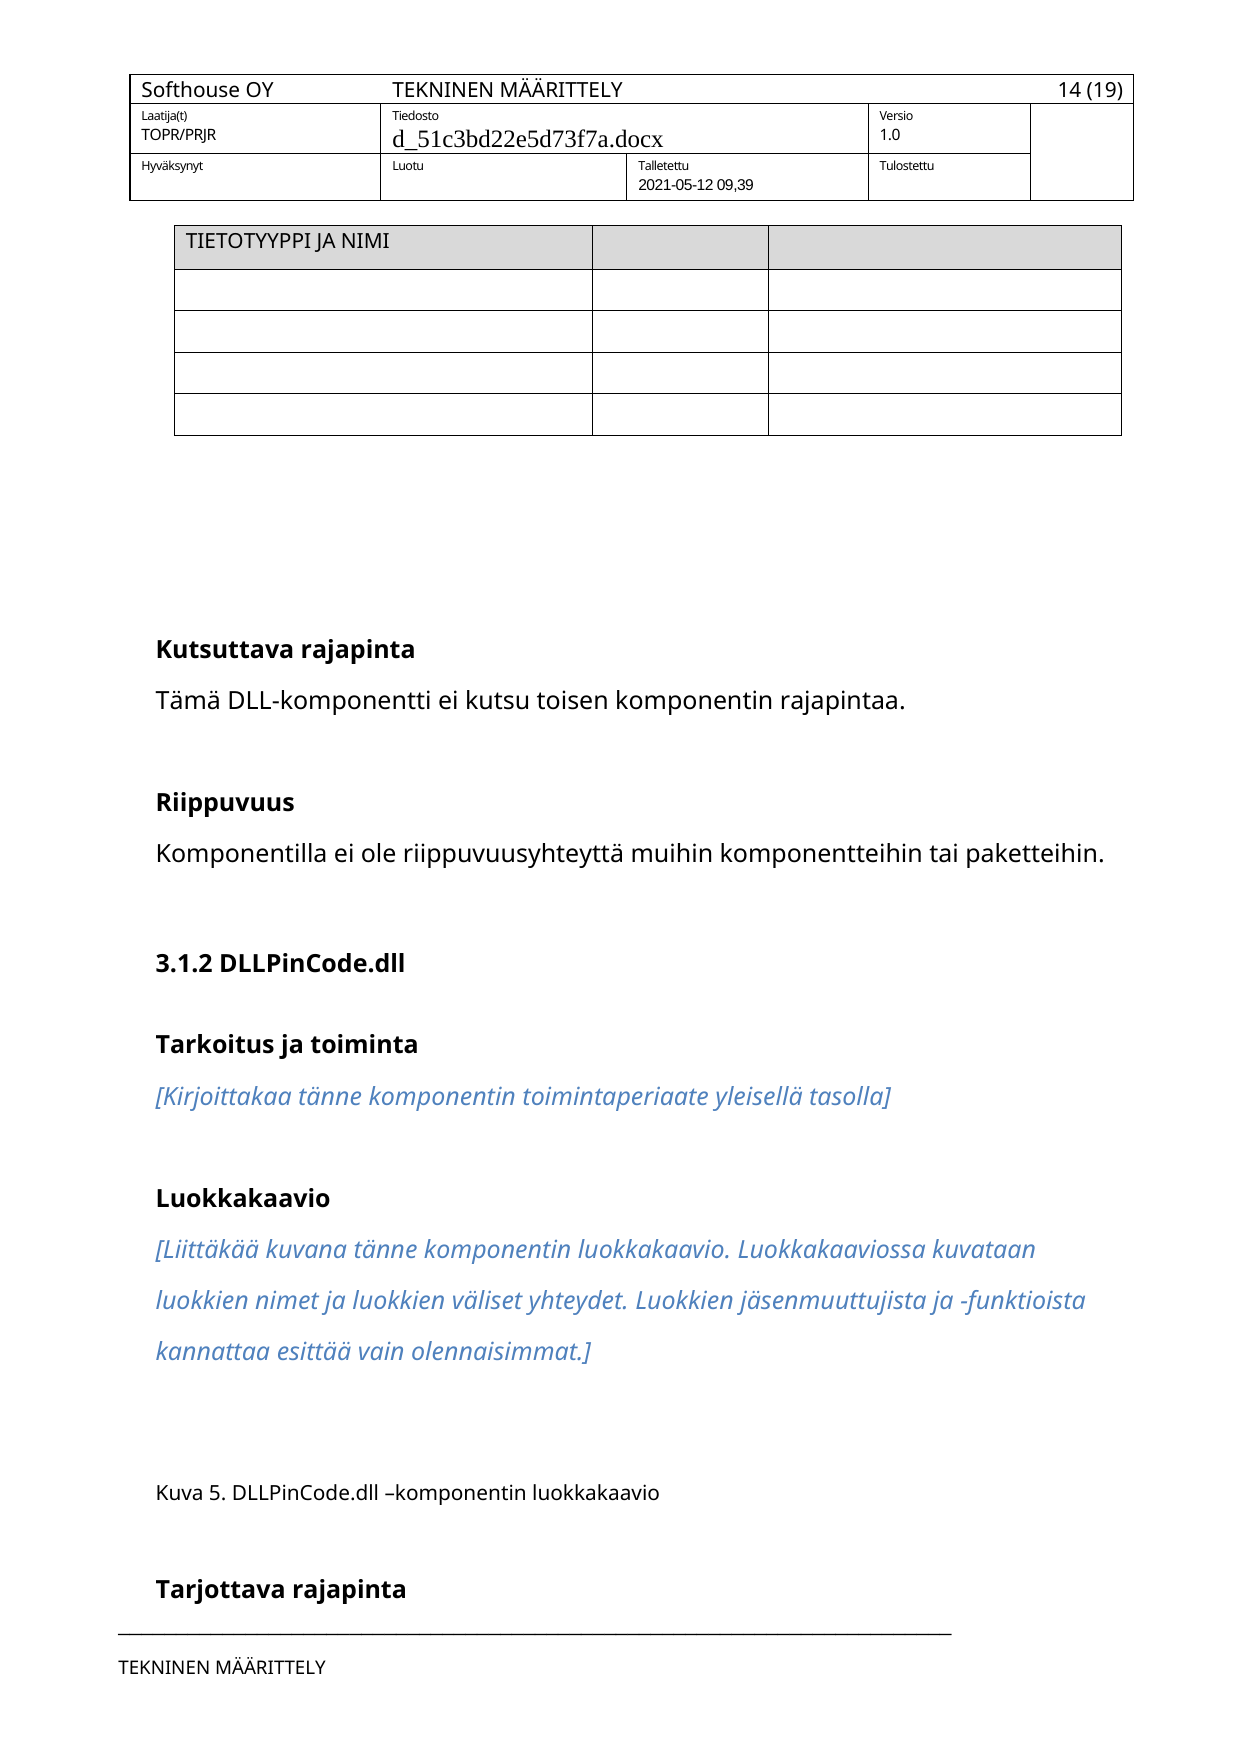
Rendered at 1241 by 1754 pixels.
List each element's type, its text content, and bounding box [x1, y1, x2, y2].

table_cell [769, 270, 1121, 310]
table_cell [593, 353, 768, 393]
table_header FUNKTION TEHTÄVÄ [769, 226, 1121, 269]
text [Kirjoittakaa tänne komponentin toimintaperiaate yleisellä tasolla] [155, 1078, 1122, 1112]
text Tämä DLL-komponentti ei kutsu toisen komponentin rajapintaa. [118, 682, 1122, 717]
text [Liittäkää kuvana tänne komponentin luokkakaavio. Luokkakaaviossa kuvataan luokkien nimet ja luokkien väliset yhteydet. Luokkien jäsenmuuttujista ja -funktioista kannattaa esittää vain olennaisimmat.] [155, 1231, 1122, 1367]
table_cell [175, 353, 592, 393]
table_cell [175, 311, 592, 352]
text Riippuvuus [118, 784, 1122, 819]
table_cell [593, 311, 768, 352]
text Kuva 5. DLLPinCode.dll –komponentin luokkakaavio [118, 1478, 1122, 1506]
text Komponentilla ei ole riippuvuusyhteyttä muihin komponentteihin tai paketteihin. [155, 836, 1122, 870]
table_cell [593, 270, 768, 310]
table_header FUNKTION PARAMETRIT [593, 226, 768, 269]
table_cell [593, 394, 768, 435]
table_header TARJOTTAVAN RAJAPINTAFUNKTION TIETOTYYPPI JA NIMI [175, 226, 592, 269]
table_cell [769, 311, 1121, 352]
text Luokkakaavio [155, 1180, 1122, 1214]
table_cell [175, 270, 592, 310]
table_cell [769, 353, 1121, 393]
text Tarjottava rajapinta [118, 1572, 1122, 1606]
text Kutsuttava rajapinta [118, 631, 1122, 666]
table_cell [175, 394, 592, 435]
table_cell [769, 394, 1121, 435]
subtitle 3.1.2 DLLPinCode.dll [118, 946, 1122, 980]
text Tarkoitus ja toiminta [118, 1027, 1122, 1061]
